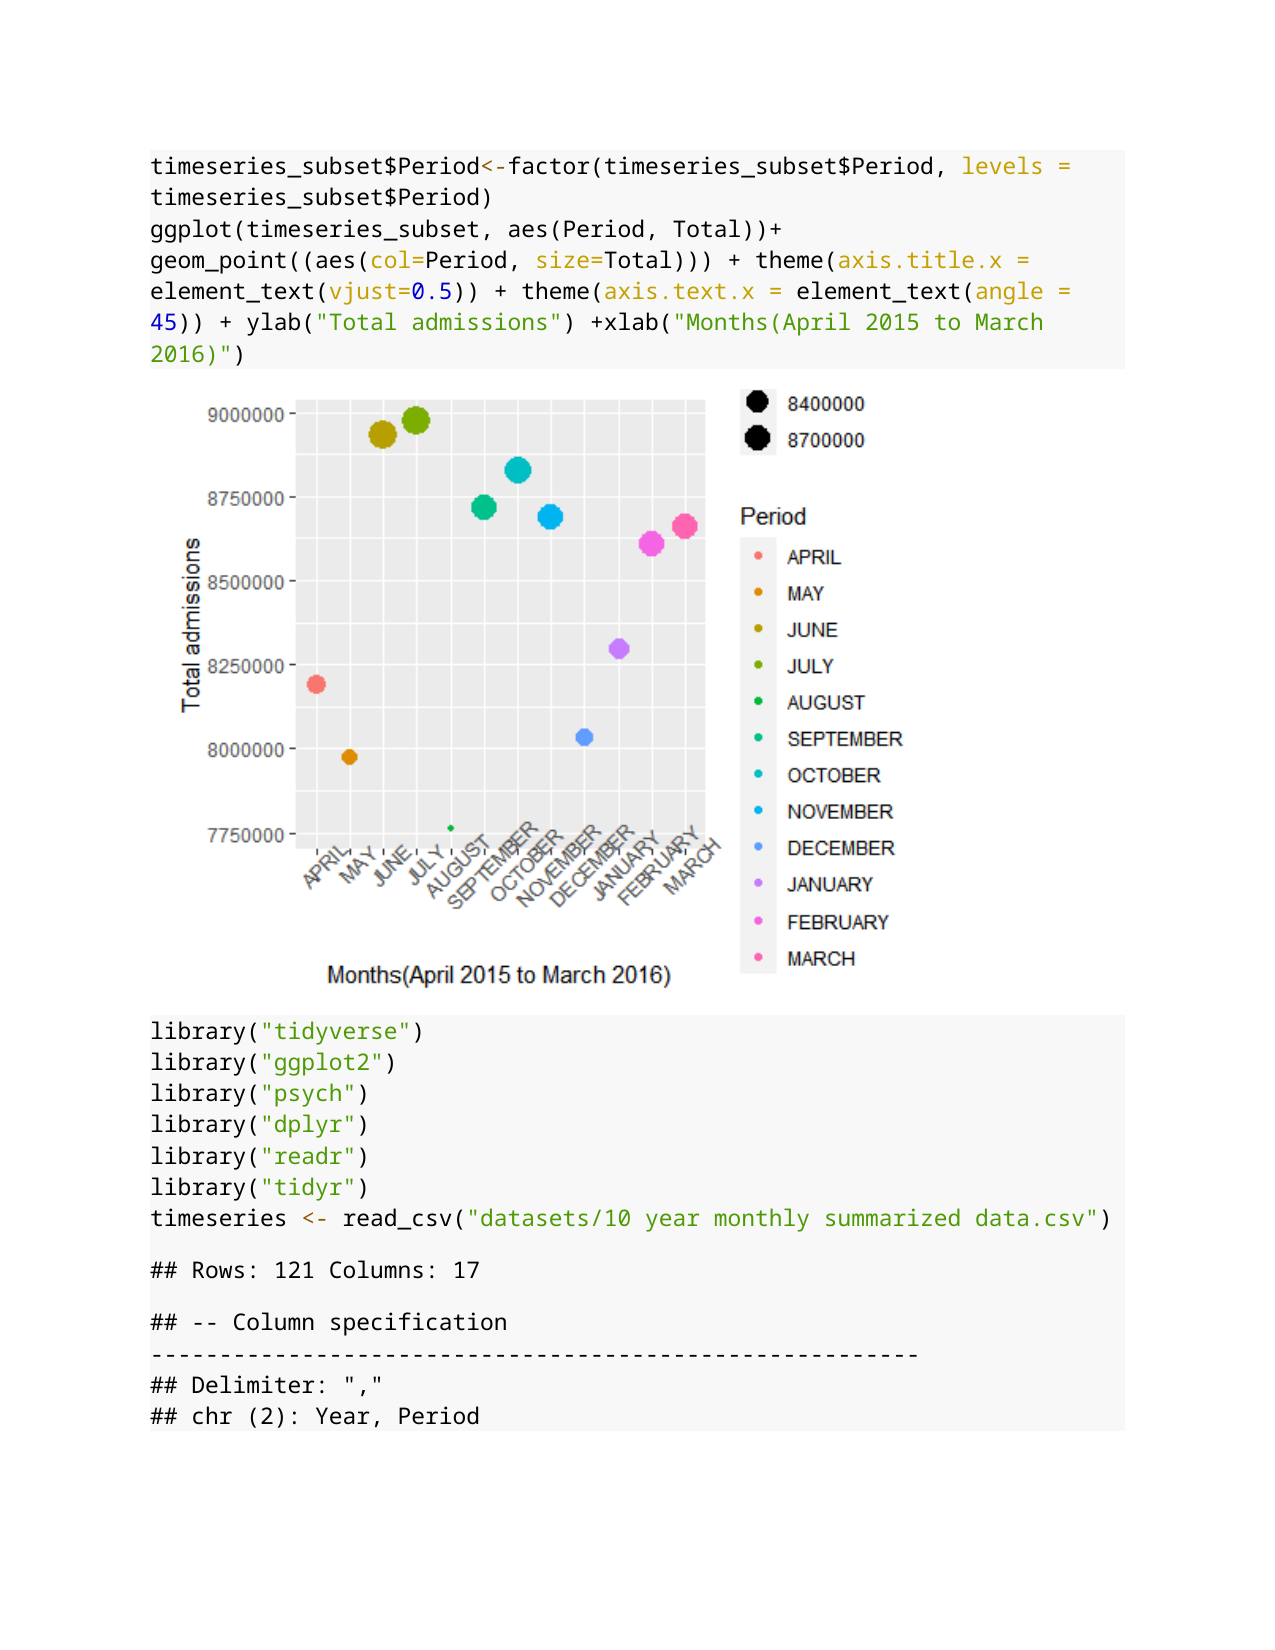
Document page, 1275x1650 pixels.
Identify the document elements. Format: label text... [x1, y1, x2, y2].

picture [168, 389, 927, 996]
text library("tidyverse") library("ggplot2") library("psych") library("dplyr") library("readr") library("tidyr") timeseries <- read_csv("datasets/10 year monthly summarized data.csv") [150, 1015, 1125, 1233]
text ## -- Column specification -------------------------------------------------------- ## Delimiter: "," ## chr (2): Year, Period [150, 1306, 1125, 1431]
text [150, 150, 1125, 369]
text ## Rows: 121 Columns: 17 [150, 1254, 1125, 1286]
